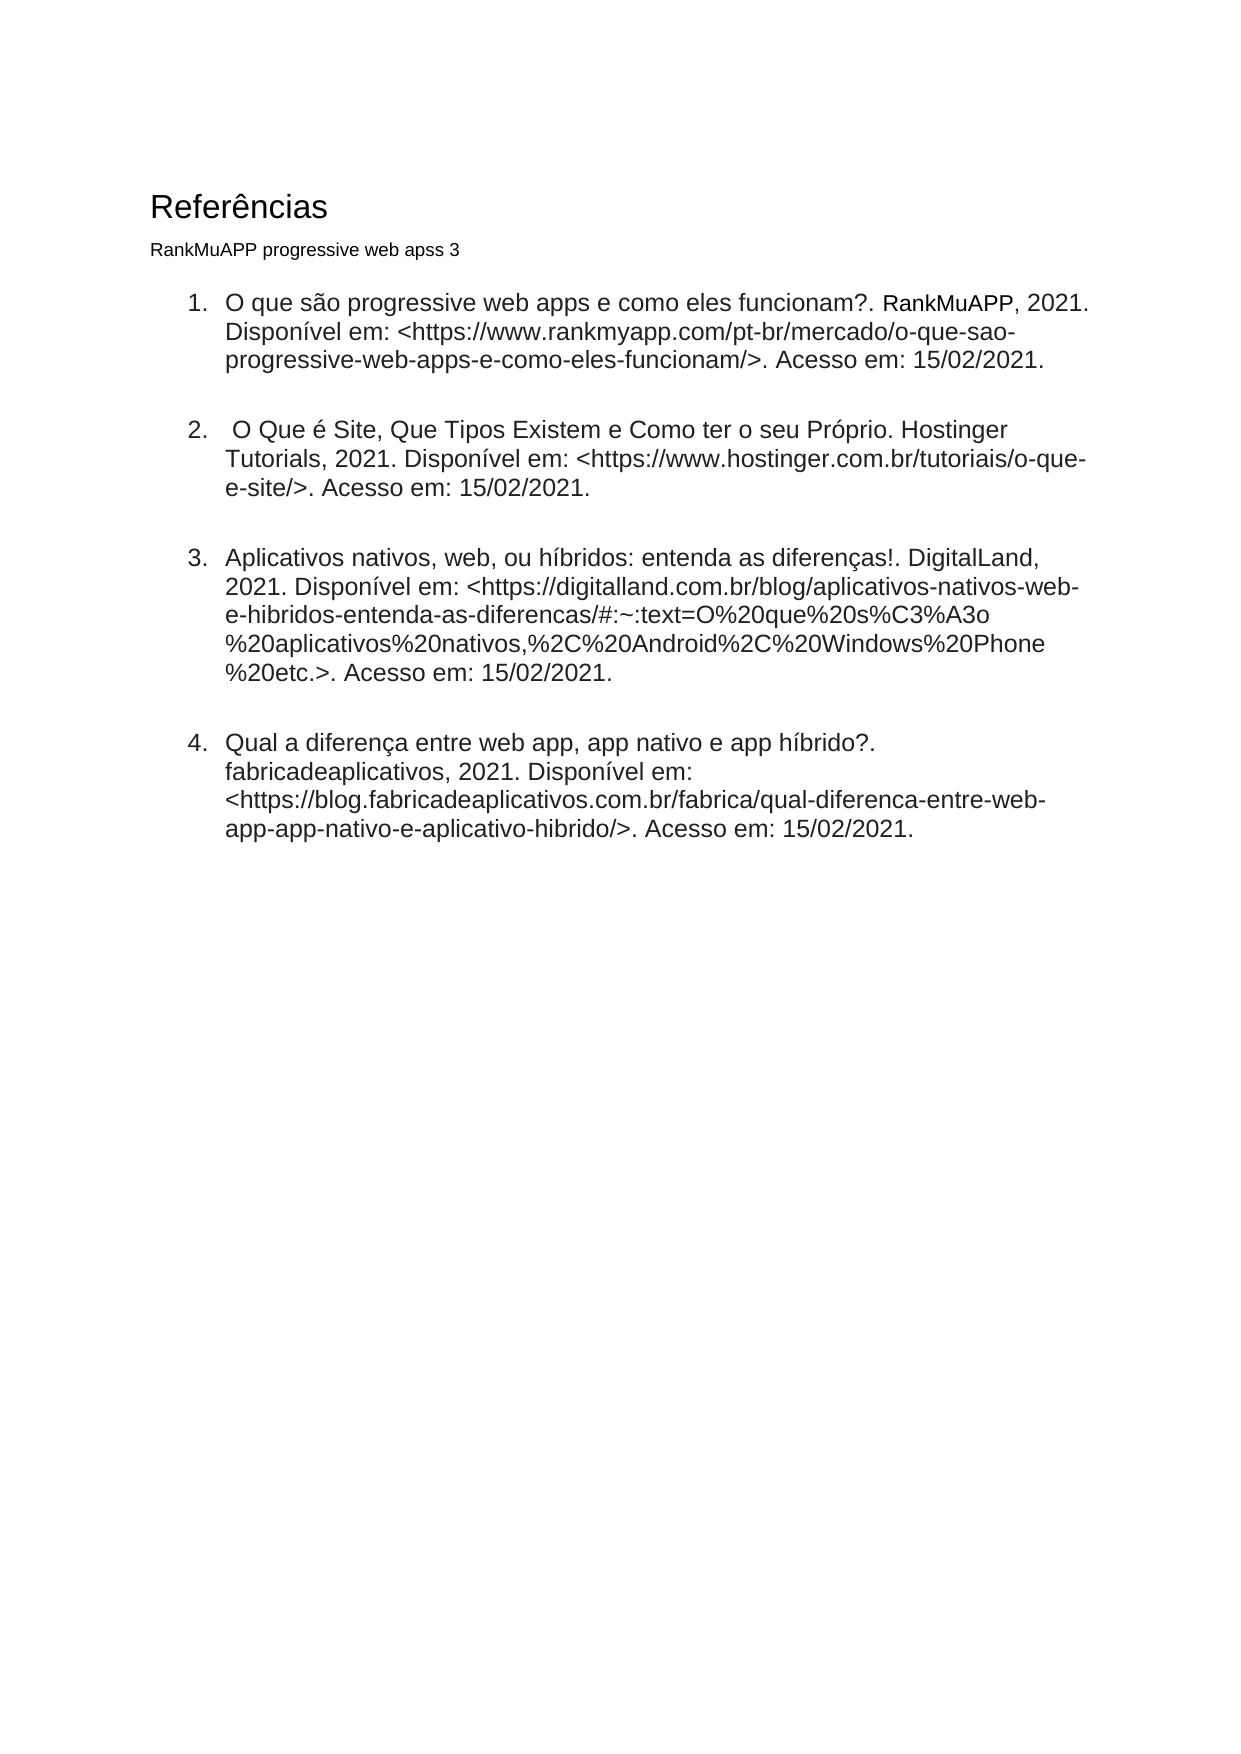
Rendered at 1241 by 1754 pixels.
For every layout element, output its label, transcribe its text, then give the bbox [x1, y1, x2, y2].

list O Que é Site, Que Tipos Existem e Como ter o seu Próprio. Hostinger Tutorials, 2021. Disponível em: <https://www.hostinger.com.br/tutoriais/o-que-e-site/>. Acesso em: 15/02/2021. [187, 416, 1090, 502]
text RankMuAPP progressive web apss 3 [150, 238, 1090, 260]
list Qual a diferença entre web app, app nativo e app híbrido?. fabricadeaplicativos, 2021. Disponível em: <https://blog.fabricadeaplicativos.com.br/fabrica/qual-diferenca-entre-web-app-app-nativo-e-aplicativo-hibrido/>. Acesso em: 15/02/2021. [187, 728, 1090, 843]
list O que são progressive web apps e como eles funcionam?. RankMuAPP, 2021. Disponível em: <https://www.rankmyapp.com/pt-br/mercado/o-que-sao-progressive-web-apps-e-como-eles-funcionam/>. Acesso em: 15/02/2021. [187, 288, 1090, 374]
list Aplicativos nativos, web, ou híbridos: entenda as diferenças!. DigitalLand, 2021. Disponível em: <https://digitalland.com.br/blog/aplicativos-nativos-web-e-hibridos-entenda-as-diferencas/#:~:text=O%20que%20s%C3%A3o%20aplicativos%20nativos,%2C%20Android%2C%20Windows%20Phone%20etc.>. Acesso em: 15/02/2021. [187, 543, 1090, 687]
subtitle Referências [150, 187, 1090, 226]
